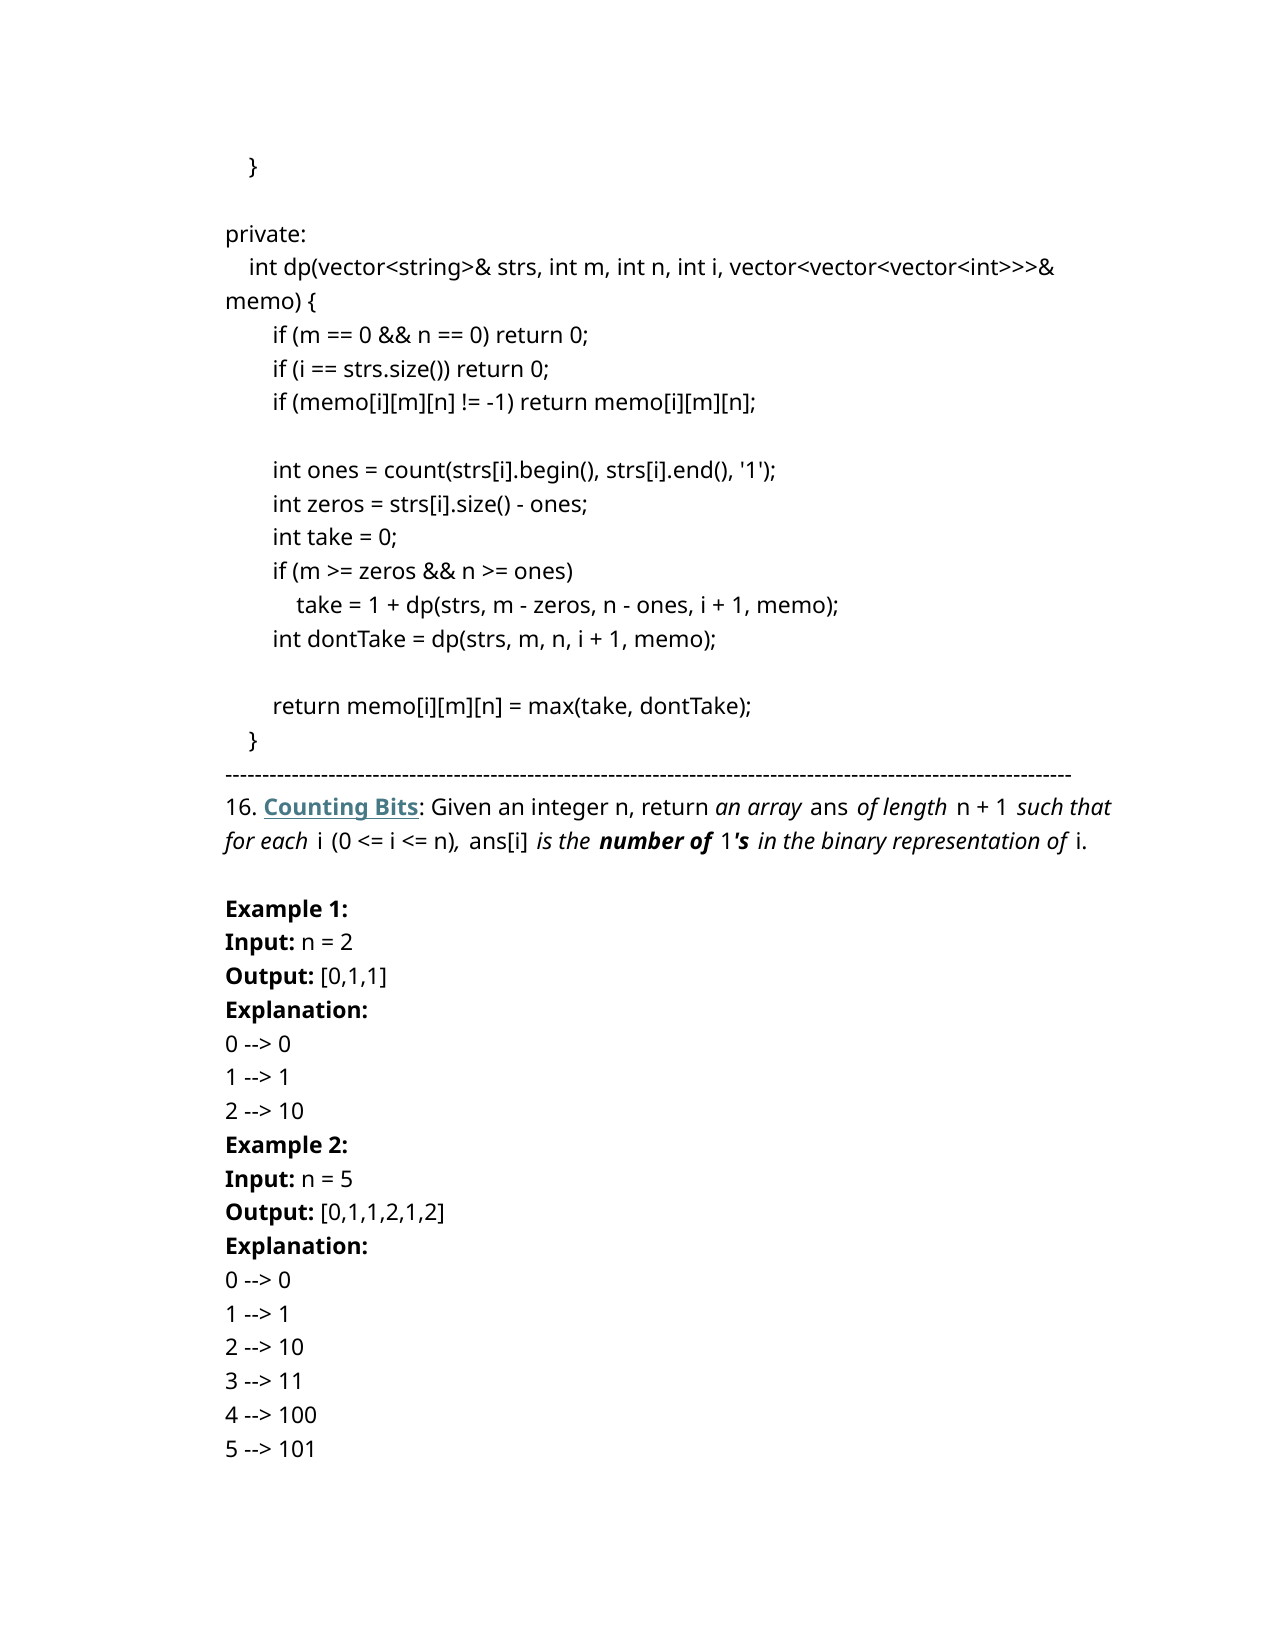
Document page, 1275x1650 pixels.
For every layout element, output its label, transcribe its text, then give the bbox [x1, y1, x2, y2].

list Example 2: [225, 1129, 1125, 1160]
list 4 --> 100 [225, 1399, 1125, 1430]
list if (m >= zeros && n >= ones) [225, 555, 1125, 586]
list Output: [0,1,1] [225, 960, 1125, 991]
list take = 1 + dp(strs, m - zeros, n - ones, i + 1, memo); [225, 589, 1125, 620]
list Explanation: [225, 1230, 1125, 1261]
list Example 1: [225, 892, 1125, 924]
list 5 --> 101 [225, 1432, 1125, 1464]
list 0 --> 0 [225, 1027, 1125, 1059]
list 1 --> 1 [225, 1297, 1125, 1329]
list } [225, 724, 1125, 755]
list if (m == 0 && n == 0) return 0; [225, 319, 1125, 350]
list int dontTake = dp(strs, m, n, i + 1, memo); [225, 622, 1125, 654]
list } [225, 150, 1125, 181]
list 0 --> 0 [225, 1264, 1125, 1295]
list int take = 0; [225, 521, 1125, 552]
list 16. Counting Bits: Given an integer n, return an array ans of length n + 1 such that for each i (0 <= i <= n), ans[i] is the number of 1's in the binary representation of i. [225, 791, 1125, 856]
list private: [225, 217, 1125, 249]
list int ones = count(strs[i].begin(), strs[i].end(), '1'); [225, 454, 1125, 485]
list int zeros = strs[i].size() - ones; [225, 487, 1125, 519]
list Input: n = 5 [225, 1162, 1125, 1194]
list if (i == strs.size()) return 0; [225, 352, 1125, 384]
list if (memo[i][m][n] != -1) return memo[i][m][n]; [225, 386, 1125, 417]
list Input: n = 2 [225, 926, 1125, 957]
list Output: [0,1,1,2,1,2] [225, 1196, 1125, 1227]
list ------------------------------------------------------------------------------------------------------------------- [225, 757, 1125, 789]
list int dp(vector<string>& strs, int m, int n, int i, vector<vector<vector<int>>>& memo) { [225, 251, 1125, 316]
list Explanation: [225, 994, 1125, 1025]
list 2 --> 10 [225, 1095, 1125, 1126]
list 3 --> 11 [225, 1365, 1125, 1396]
list return memo[i][m][n] = max(take, dontTake); [225, 690, 1125, 721]
list 2 --> 10 [225, 1331, 1125, 1362]
list 1 --> 1 [225, 1061, 1125, 1092]
